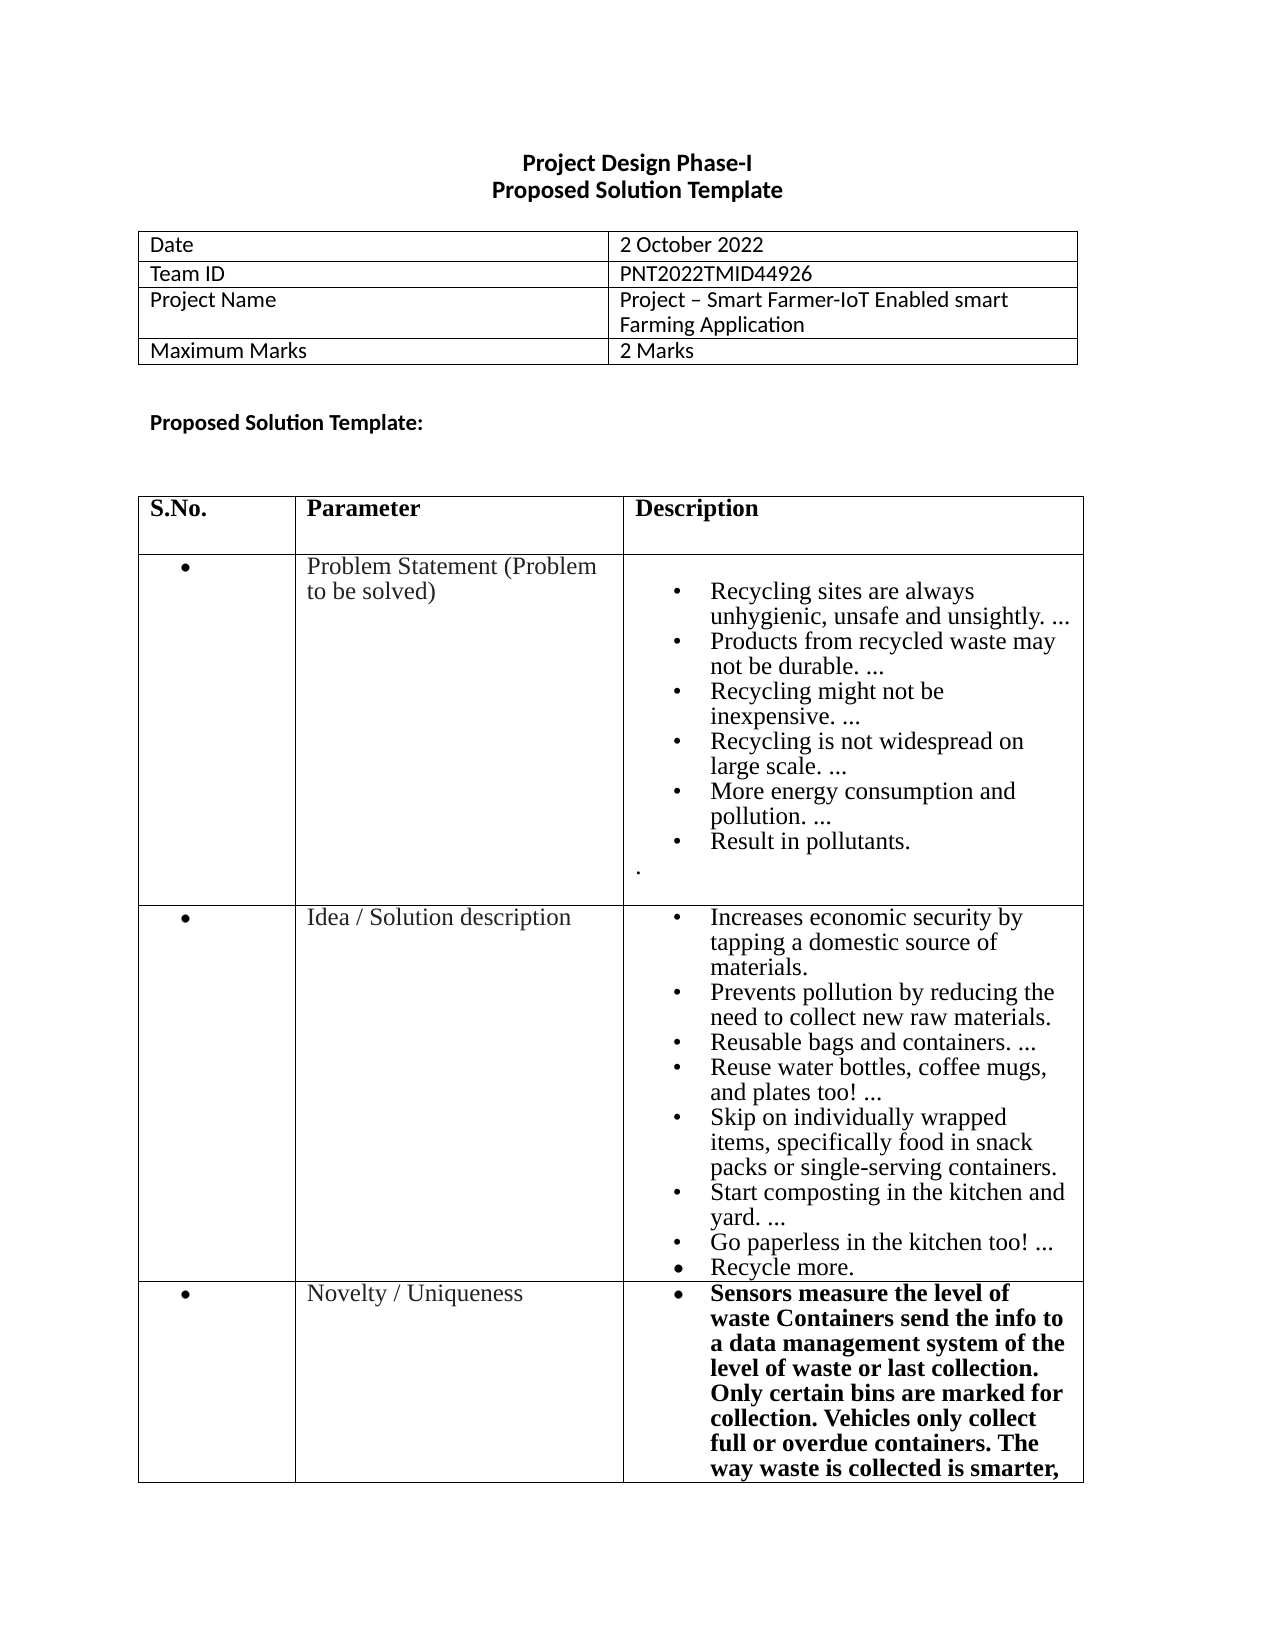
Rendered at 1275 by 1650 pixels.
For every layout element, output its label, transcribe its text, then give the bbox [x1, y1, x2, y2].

text Proposed Solution Template: [150, 408, 1125, 435]
table_cell Problem Statement (Problem to be solved) [296, 555, 623, 905]
table_cell PNT2022TMID44926 [609, 262, 1077, 287]
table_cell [624, 1282, 1083, 1482]
table_cell [139, 906, 295, 1281]
table_cell 2 Marks [609, 339, 1077, 364]
table_cell Idea / Solution description [296, 906, 623, 1281]
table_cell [296, 1282, 623, 1482]
table_header S.No. [139, 497, 295, 554]
table_header Parameter [296, 497, 623, 554]
text Project Design Phase-I [150, 150, 1125, 177]
table_cell Project Name [139, 288, 608, 338]
table_cell Team ID [139, 262, 608, 287]
table_cell Increases economic security by tapping a domestic source of materials. Prevents pollution by reducing the need to collect new raw materials. Reusable bags and containers. ... Reuse water bottles, coffee mugs, and plates too! ... Skip on individually wrapped items, specifically food in snack packs or single-serving containers. Start composting in the kitchen and yard. ... Go paperless in the kitchen too! ... Recycle more. [624, 906, 1083, 1281]
table_header 2 October 2022 [609, 232, 1077, 261]
table_cell Project – Smart Farmer-IoT Enabled smart Farming Application [609, 288, 1077, 338]
table_cell [139, 555, 295, 905]
table_header Description [624, 497, 1083, 554]
text Proposed Solution Template [150, 177, 1125, 204]
table_cell [139, 1282, 295, 1482]
table_header Date [139, 232, 608, 261]
table_cell Recycling sites are always unhygienic, unsafe and unsightly. ... Products from recycled waste may not be durable. ... Recycling might not be inexpensive. ... Recycling is not widespread on large scale. ... More energy consumption and pollution. ... Result in pollutants. . [624, 555, 1083, 905]
table_cell Maximum Marks [139, 339, 608, 364]
